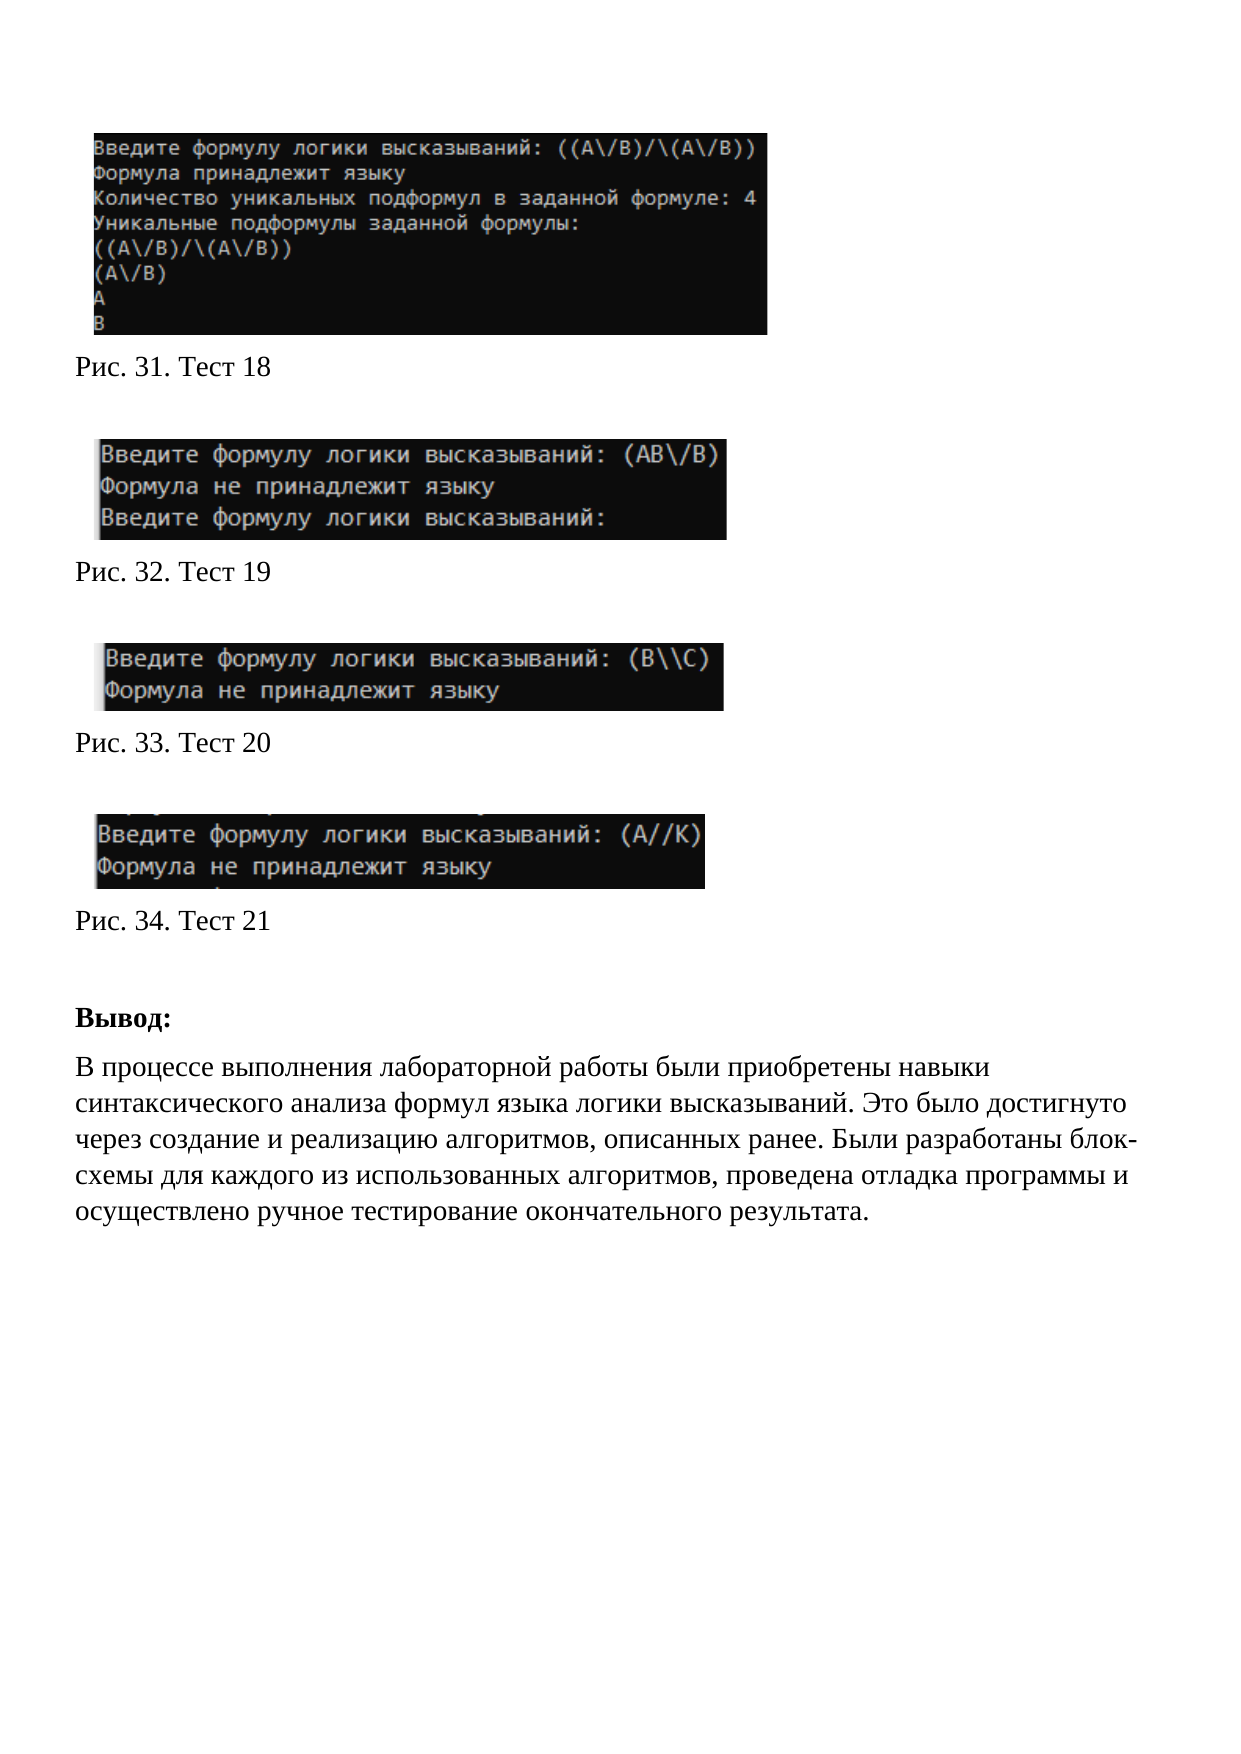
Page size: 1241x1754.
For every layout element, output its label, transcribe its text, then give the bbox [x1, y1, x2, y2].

text Рис. 34. Тест 21 [75, 903, 1165, 936]
text В процессе выполнения лабораторной работы были приобретены навыки синтаксического анализа формул языка логики высказываний. Это было достигнуто через создание и реализацию алгоритмов, описанных ранее. Были разработаны блок-схемы для каждого из использованных алгоритмов, проведена отладка программы и осуществлено ручное тестирование окончательного результата. [75, 1049, 1165, 1227]
text Вывод: [75, 1000, 1165, 1033]
text Рис. 33. Тест 20 [75, 725, 1165, 759]
text Рис. 32. Тест 19 [75, 554, 1165, 587]
text Рис. 31. Тест 18 [75, 349, 1165, 383]
